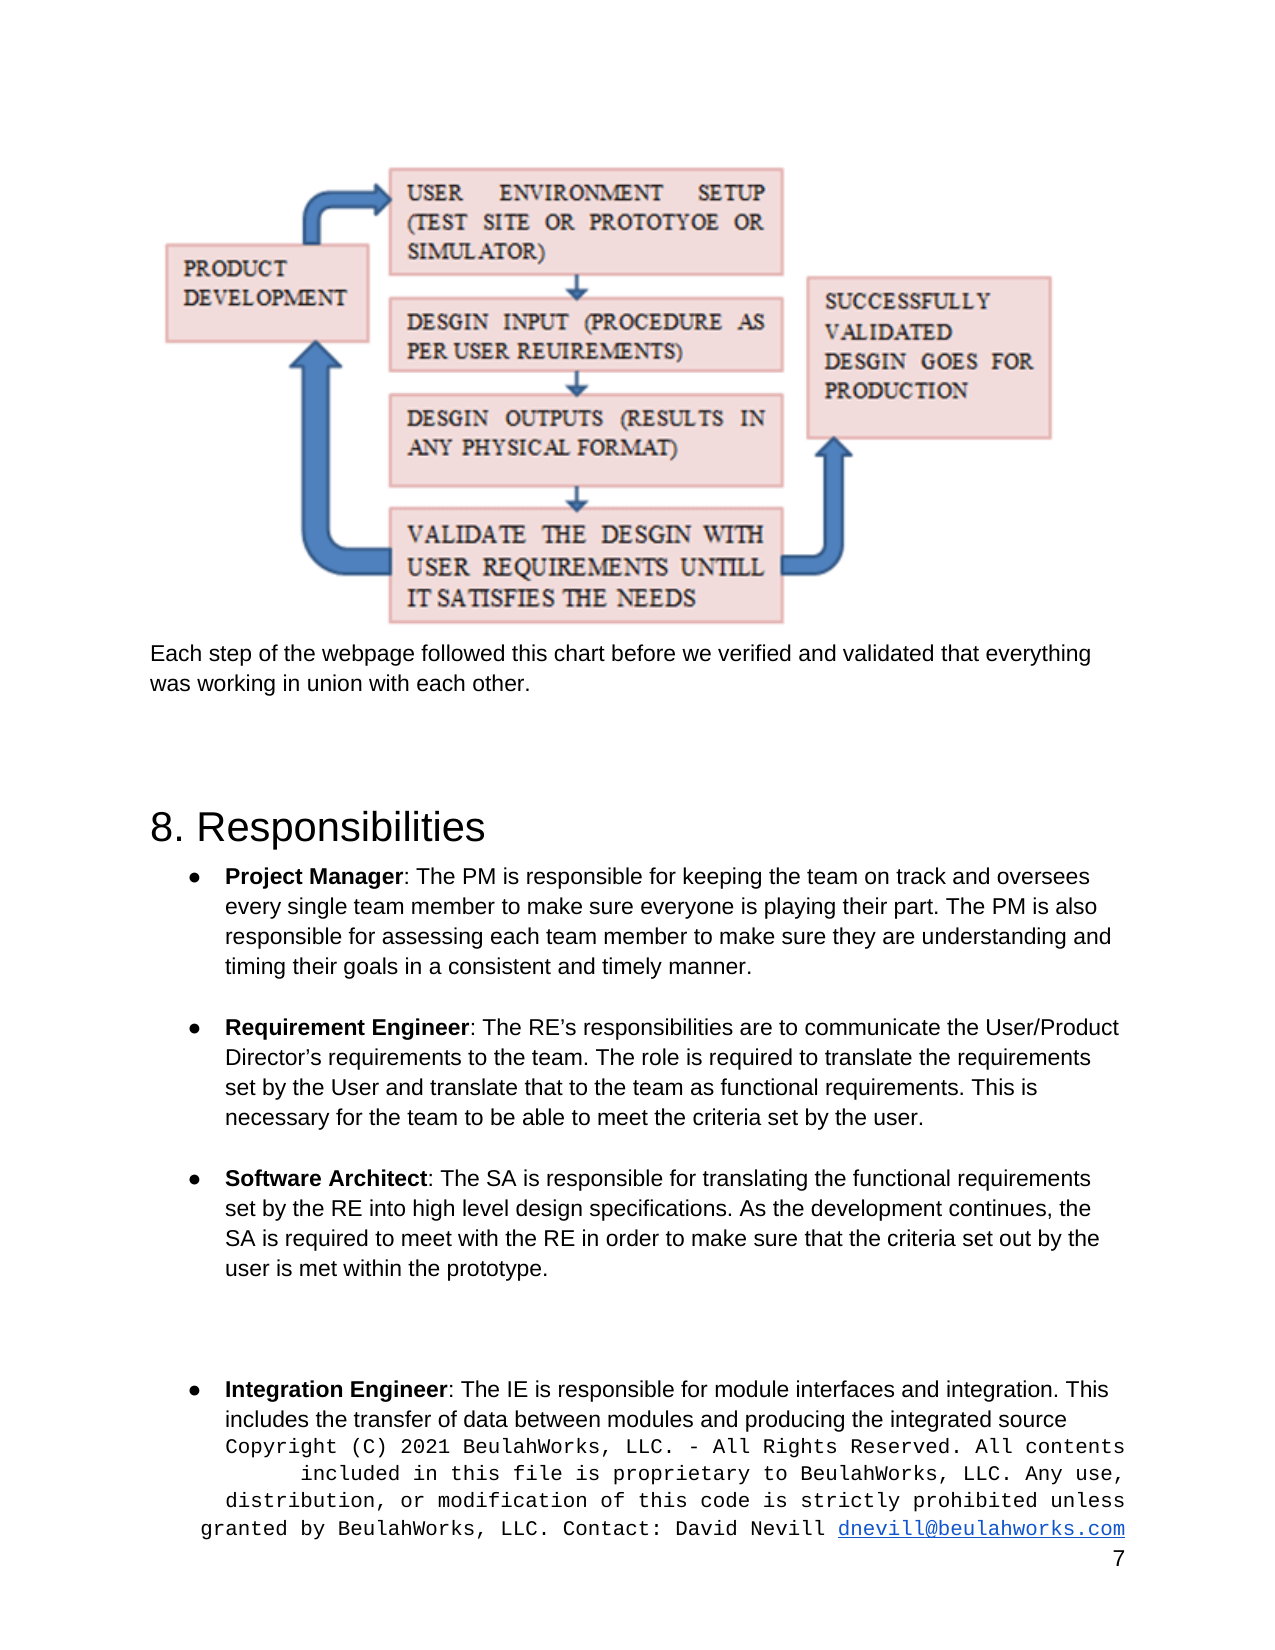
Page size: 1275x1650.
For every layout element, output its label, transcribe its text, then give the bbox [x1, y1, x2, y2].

subtitle 8. Responsibilities [150, 802, 1125, 850]
list Project Manager: The PM is responsible for keeping the team on track and oversees every single team member to make sure everyone is playing their part. The PM is also responsible for assessing each team member to make sure they are understanding and timing their goals in a consistent and timely manner. [187, 863, 1125, 980]
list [187, 1376, 1125, 1433]
list Requirement Engineer: The RE’s responsibilities are to communicate the User/Product Director’s requirements to the team. The role is required to translate the requirements set by the User and translate that to the team as functional requirements. This is necessary for the team to be able to meet the criteria set by the user. [187, 1014, 1125, 1131]
list Software Architect: The SA is responsible for translating the functional requirements set by the RE into high level design specifications. As the development continues, the SA is required to meet with the RE in order to make sure that the criteria set out by the user is met within the prototype. [187, 1165, 1125, 1282]
picture [150, 150, 1066, 636]
text Each step of the webpage followed this chart before we verified and validated that everything was working in union with each other. [150, 640, 1125, 696]
